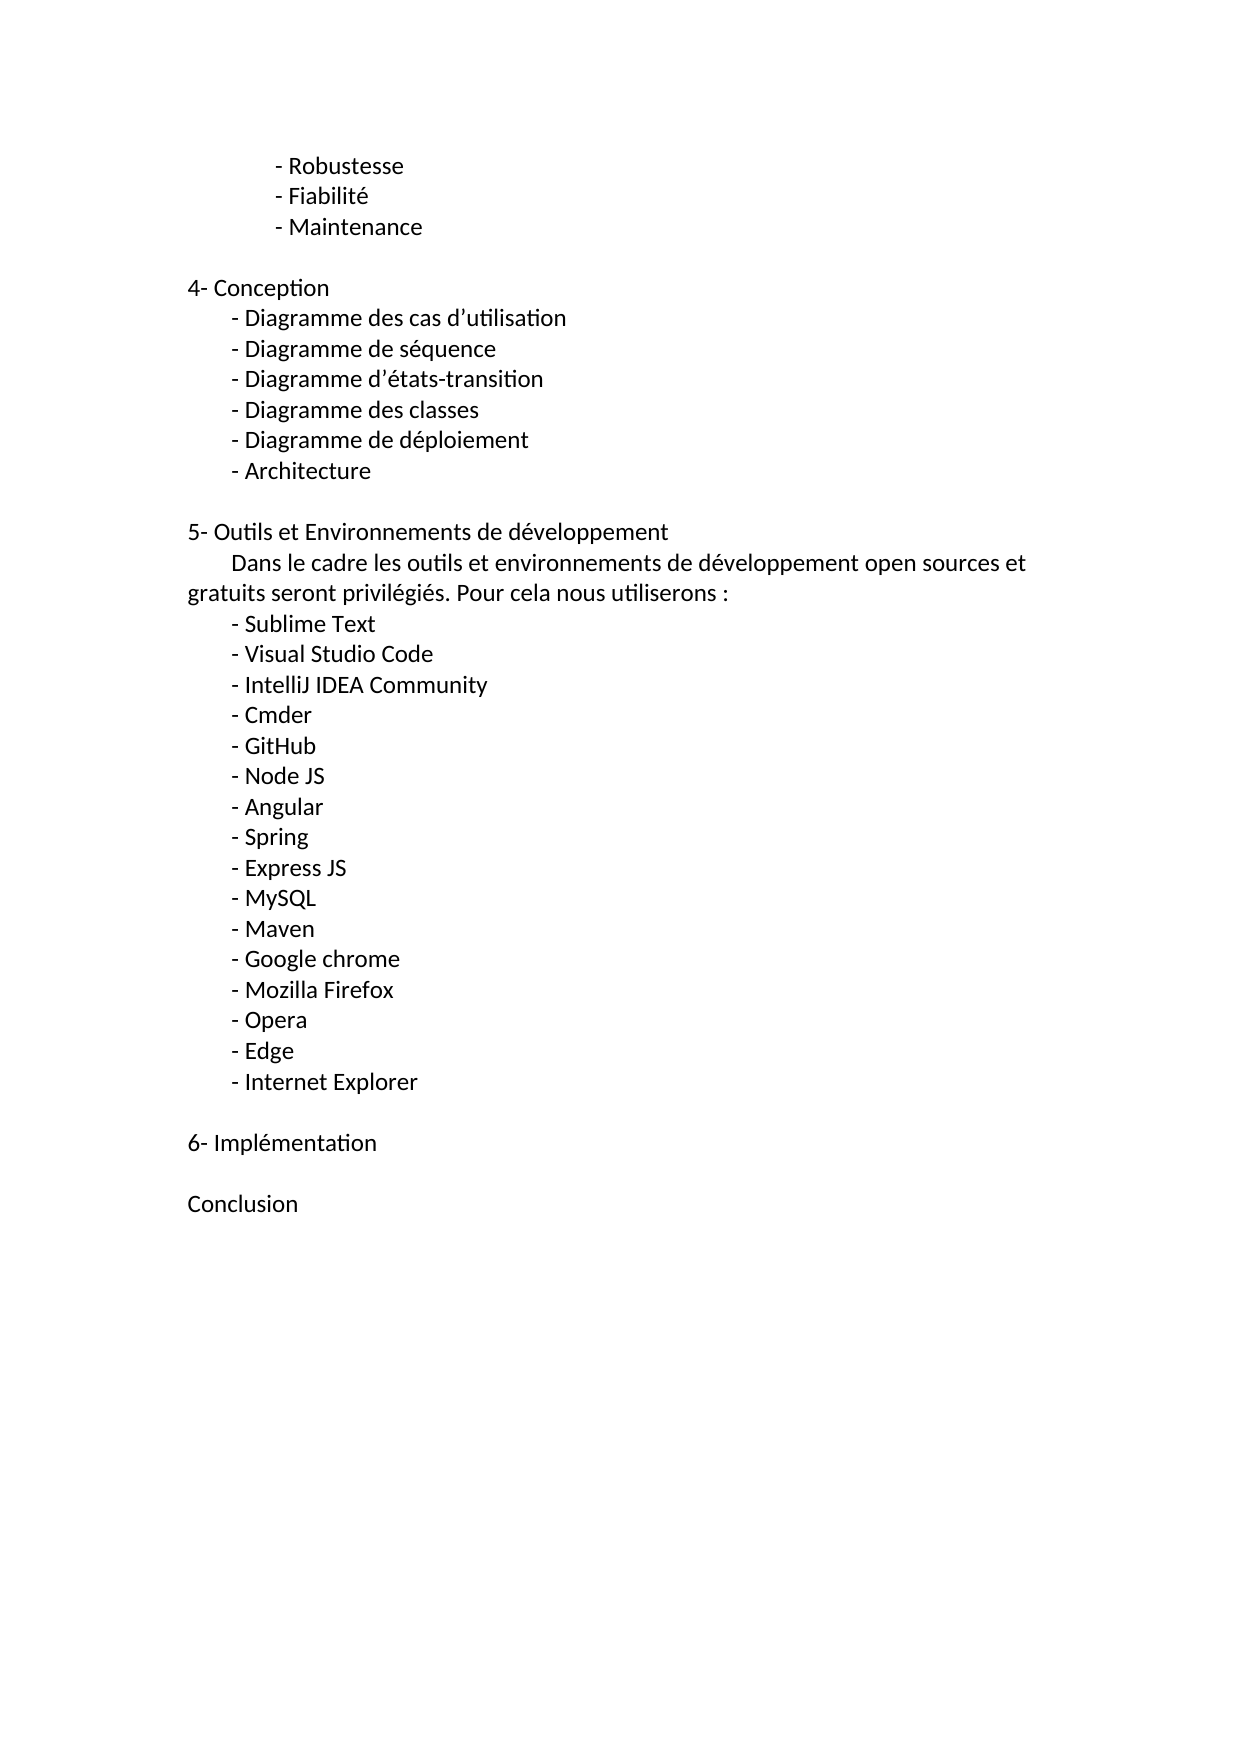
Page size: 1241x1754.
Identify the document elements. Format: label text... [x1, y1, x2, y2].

list - Opera [187, 1004, 1053, 1035]
list Outils et Environnements de développement [187, 516, 1053, 547]
list Dans le cadre les outils et environnements de développement open sources et gratuits seront privilégiés. Pour cela nous utiliserons : [187, 547, 1053, 608]
list - GitHub [187, 730, 1053, 760]
text - Fiabilité [231, 181, 1053, 211]
text - Robustesse [231, 150, 1053, 181]
list - Maven [187, 913, 1053, 943]
list Conception [187, 272, 1053, 303]
list - Visual Studio Code [187, 638, 1053, 669]
list Implémentation [187, 1127, 1053, 1157]
list - Internet Explorer [187, 1066, 1053, 1096]
list - Express JS [187, 852, 1053, 882]
list - Mozilla Firefox [187, 974, 1053, 1004]
text - Diagramme des classes [187, 394, 1053, 425]
list - Spring [187, 821, 1053, 852]
list - Node JS [187, 760, 1053, 791]
list - MySQL [187, 882, 1053, 913]
list - Cmder [187, 699, 1053, 730]
text Conclusion [187, 1188, 1053, 1218]
list - Edge [187, 1035, 1053, 1066]
text - Maintenance [231, 211, 1053, 242]
text - Architecture [187, 455, 1053, 486]
text - Diagramme des cas d’utilisation [187, 303, 1053, 333]
list - IntelliJ IDEA Community [187, 669, 1053, 699]
text - Diagramme de séquence [187, 333, 1053, 364]
text - Diagramme d’états-transition [187, 364, 1053, 394]
list - Google chrome [187, 943, 1053, 974]
list - Angular [187, 791, 1053, 821]
text - Diagramme de déploiement [187, 425, 1053, 455]
list - Sublime Text [187, 608, 1053, 638]
